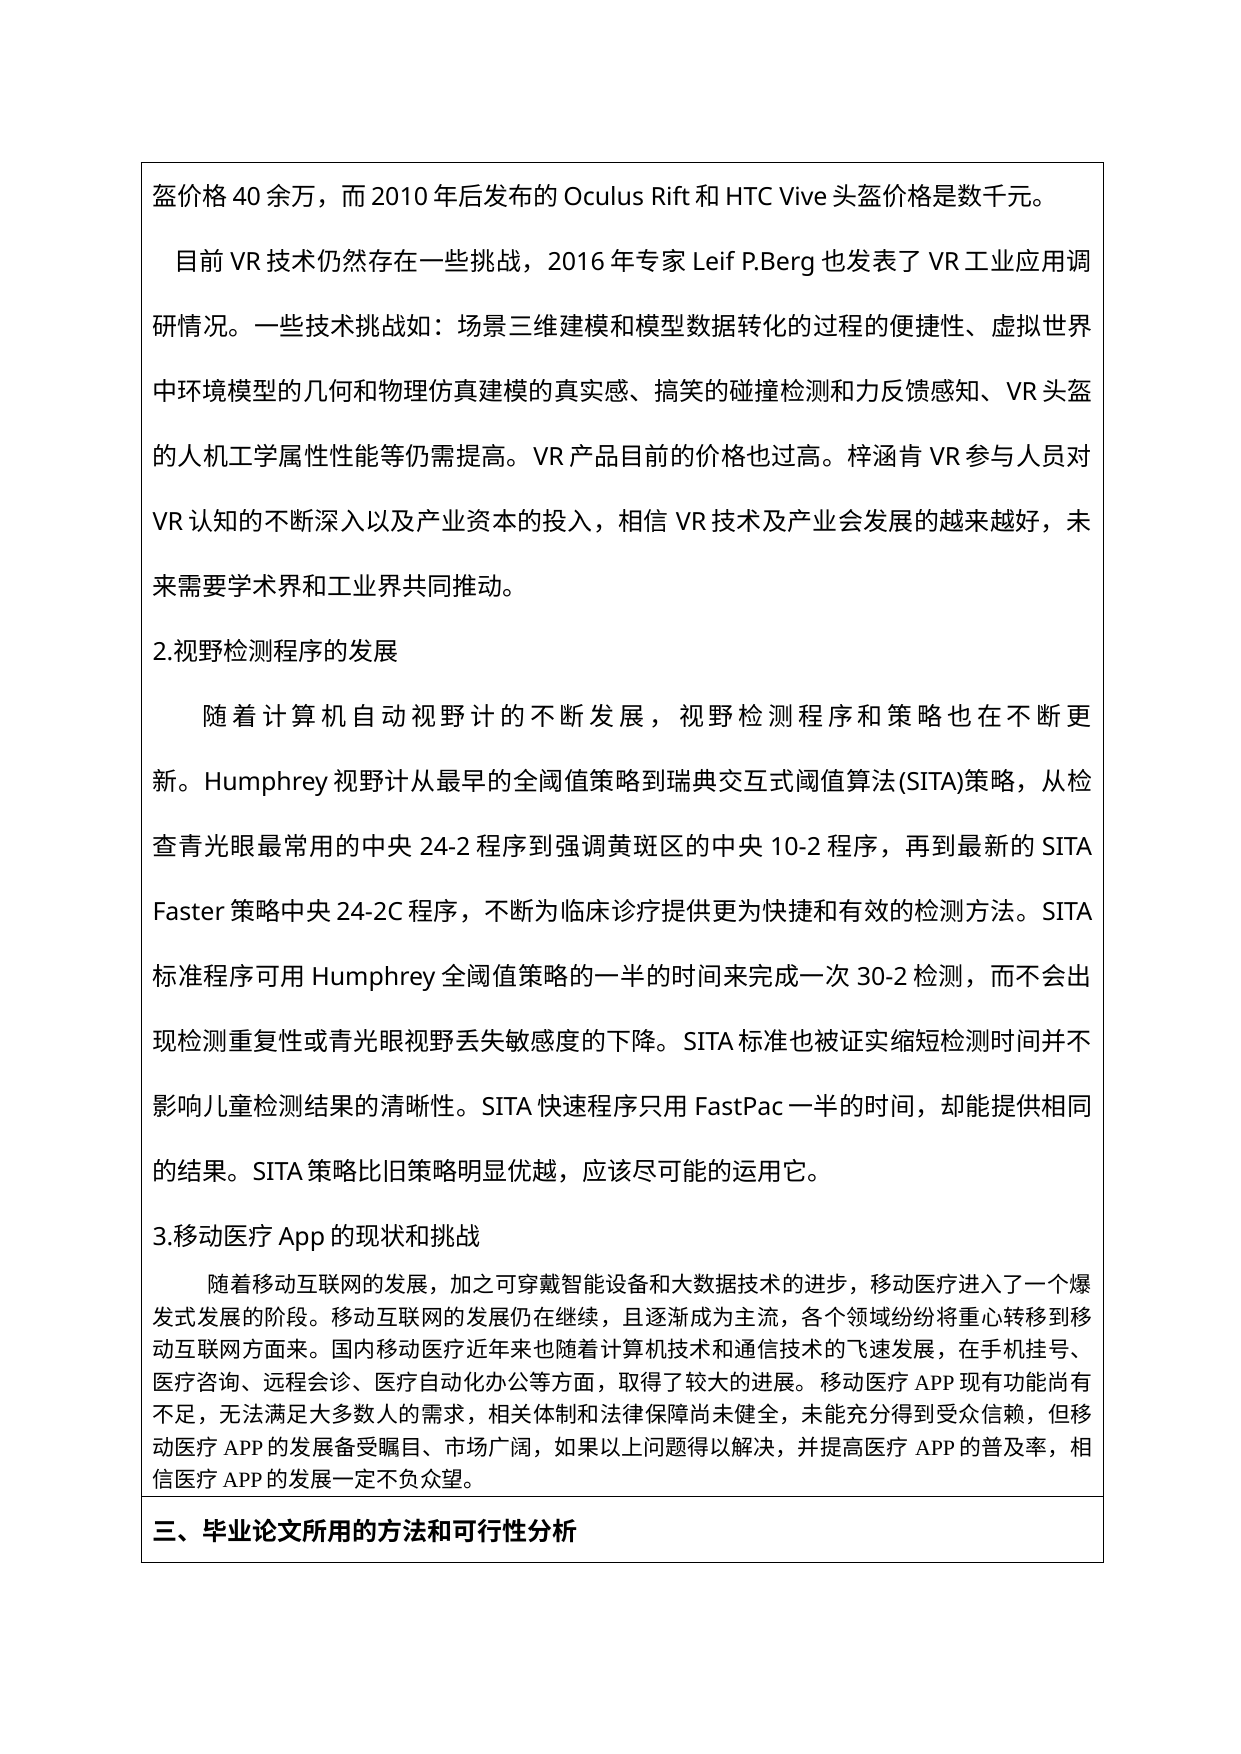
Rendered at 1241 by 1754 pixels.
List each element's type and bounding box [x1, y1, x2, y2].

table_cell [142, 163, 1103, 1496]
table_cell [142, 1497, 1103, 1562]
